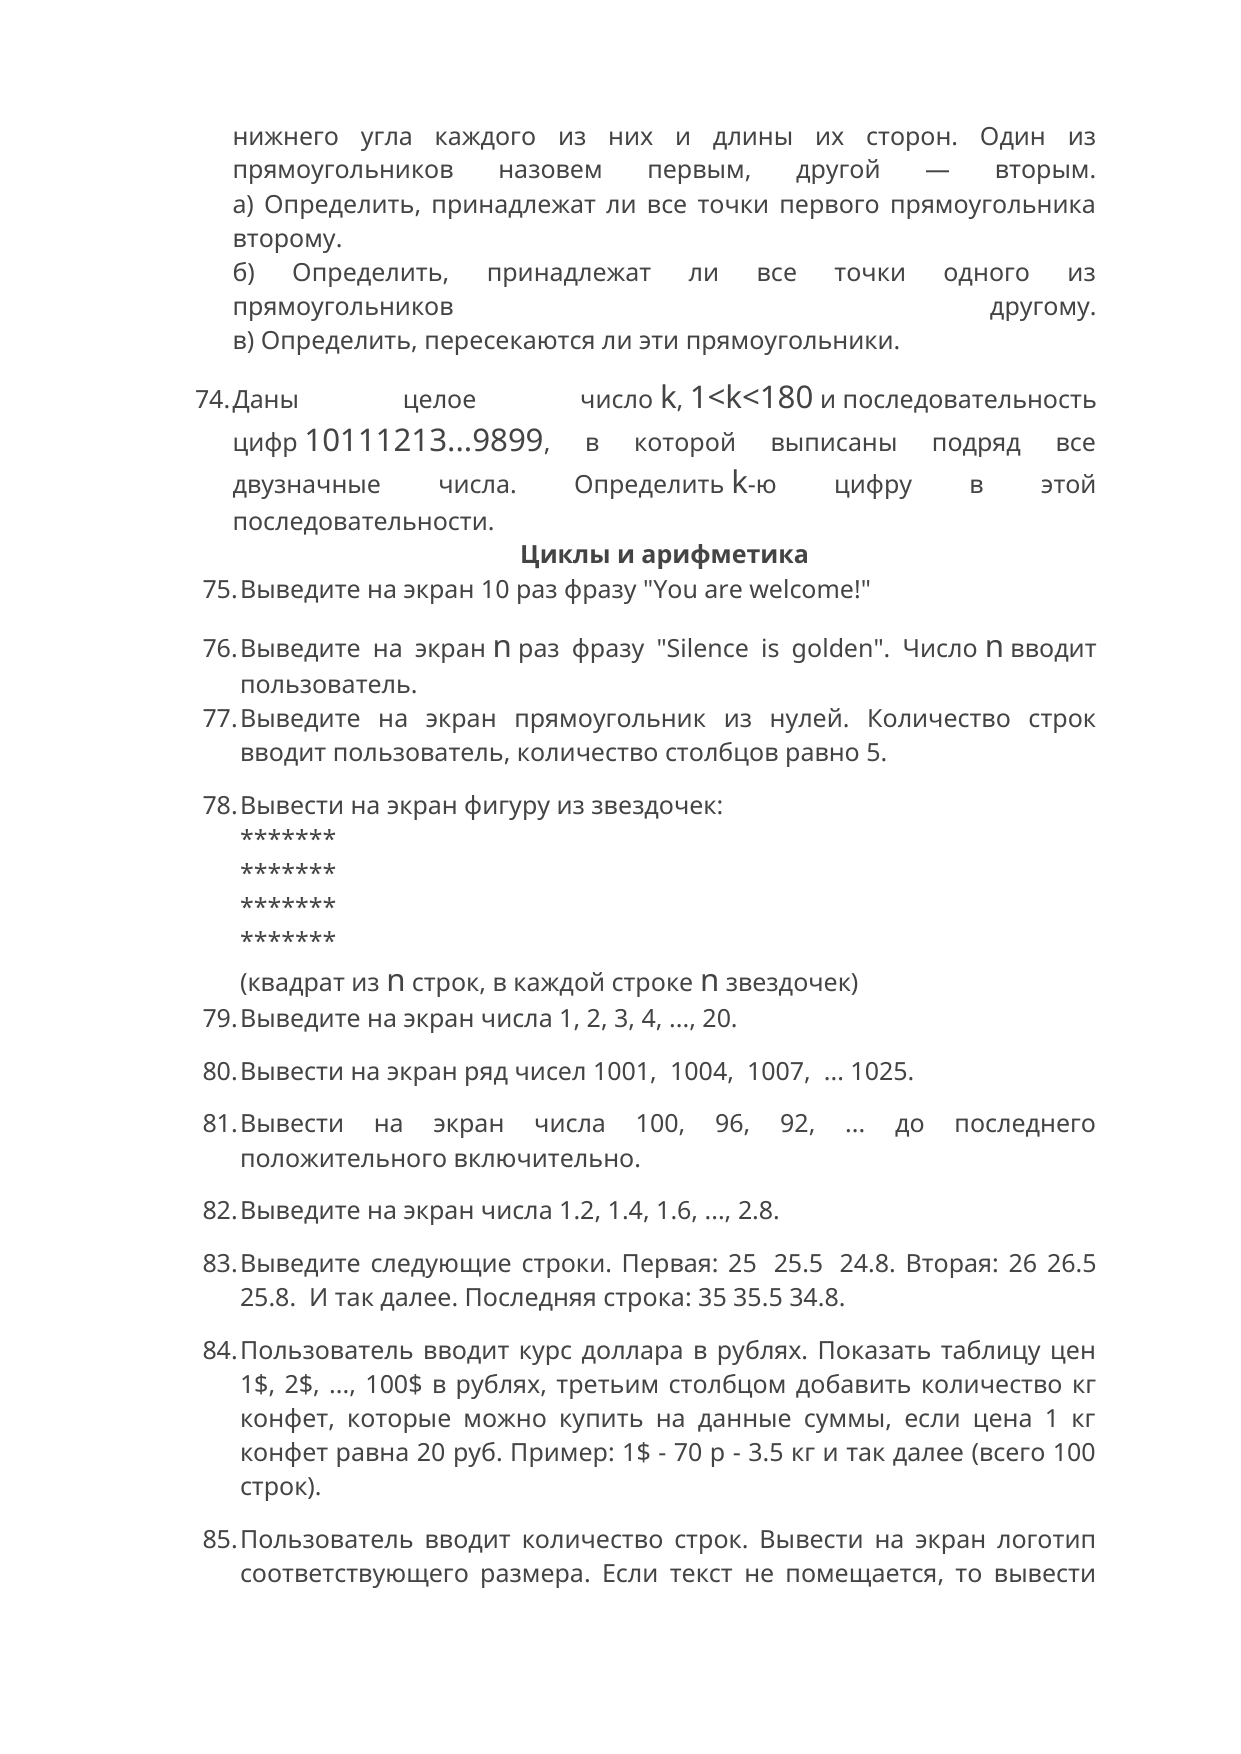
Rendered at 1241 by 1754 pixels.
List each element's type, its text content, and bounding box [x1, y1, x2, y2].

list Вывести на экран фигуру из звездочек: ******* ******* ******* ******* (квадрат из n строк, в каждой строке n звездочек) [202, 788, 1097, 1001]
list Выведите на экран числа 1.2, 1.4, 1.6, ..., 2.8. [202, 1193, 1097, 1227]
list Выведите на экран n раз фразу "Silence is golden". Число n вводит пользователь. [202, 624, 1097, 701]
list Вывести на экран ряд чисел 1001, 1004, 1007, ... 1025. [202, 1053, 1097, 1087]
list Выведите на экран 10 раз фразу "You are welcome!" [202, 571, 1097, 605]
list Вывести на экран числа 100, 96, 92, ... до последнего положительного включительно. [202, 1106, 1097, 1174]
list Пользователь вводит курс доллара в рублях. Показать таблицу цен 1$, 2$, ..., 100$ в рублях, третьим столбцом добавить количество кг конфет, которые можно купить на данные суммы, если цена 1 кг конфет равна 20 руб. Пример: 1$ - 70 р - 3.5 кг и так далее (всего 100 строк). [202, 1333, 1097, 1503]
list Даны целое число k, 1<k<180 и последовательность цифр 10111213...9899, в которой выписаны подряд все двузначные числа. Определить k-ю цифру в этой последовательности. [195, 375, 1097, 537]
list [202, 1522, 1097, 1590]
list Выведите на экран числа 1, 2, 3, 4, ..., 20. [202, 1001, 1097, 1034]
text Циклы и арифметика [177, 537, 1152, 571]
list Выведите на экран прямоугольник из нулей. Количество строк вводит пользователь, количество столбцов равно 5. [202, 701, 1097, 769]
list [195, 118, 1097, 357]
list Выведите следующие строки. Первая: 25 25.5 24.8. Вторая: 26 26.5 25.8. И так далее. Последняя строка: 35 35.5 34.8. [202, 1246, 1097, 1314]
